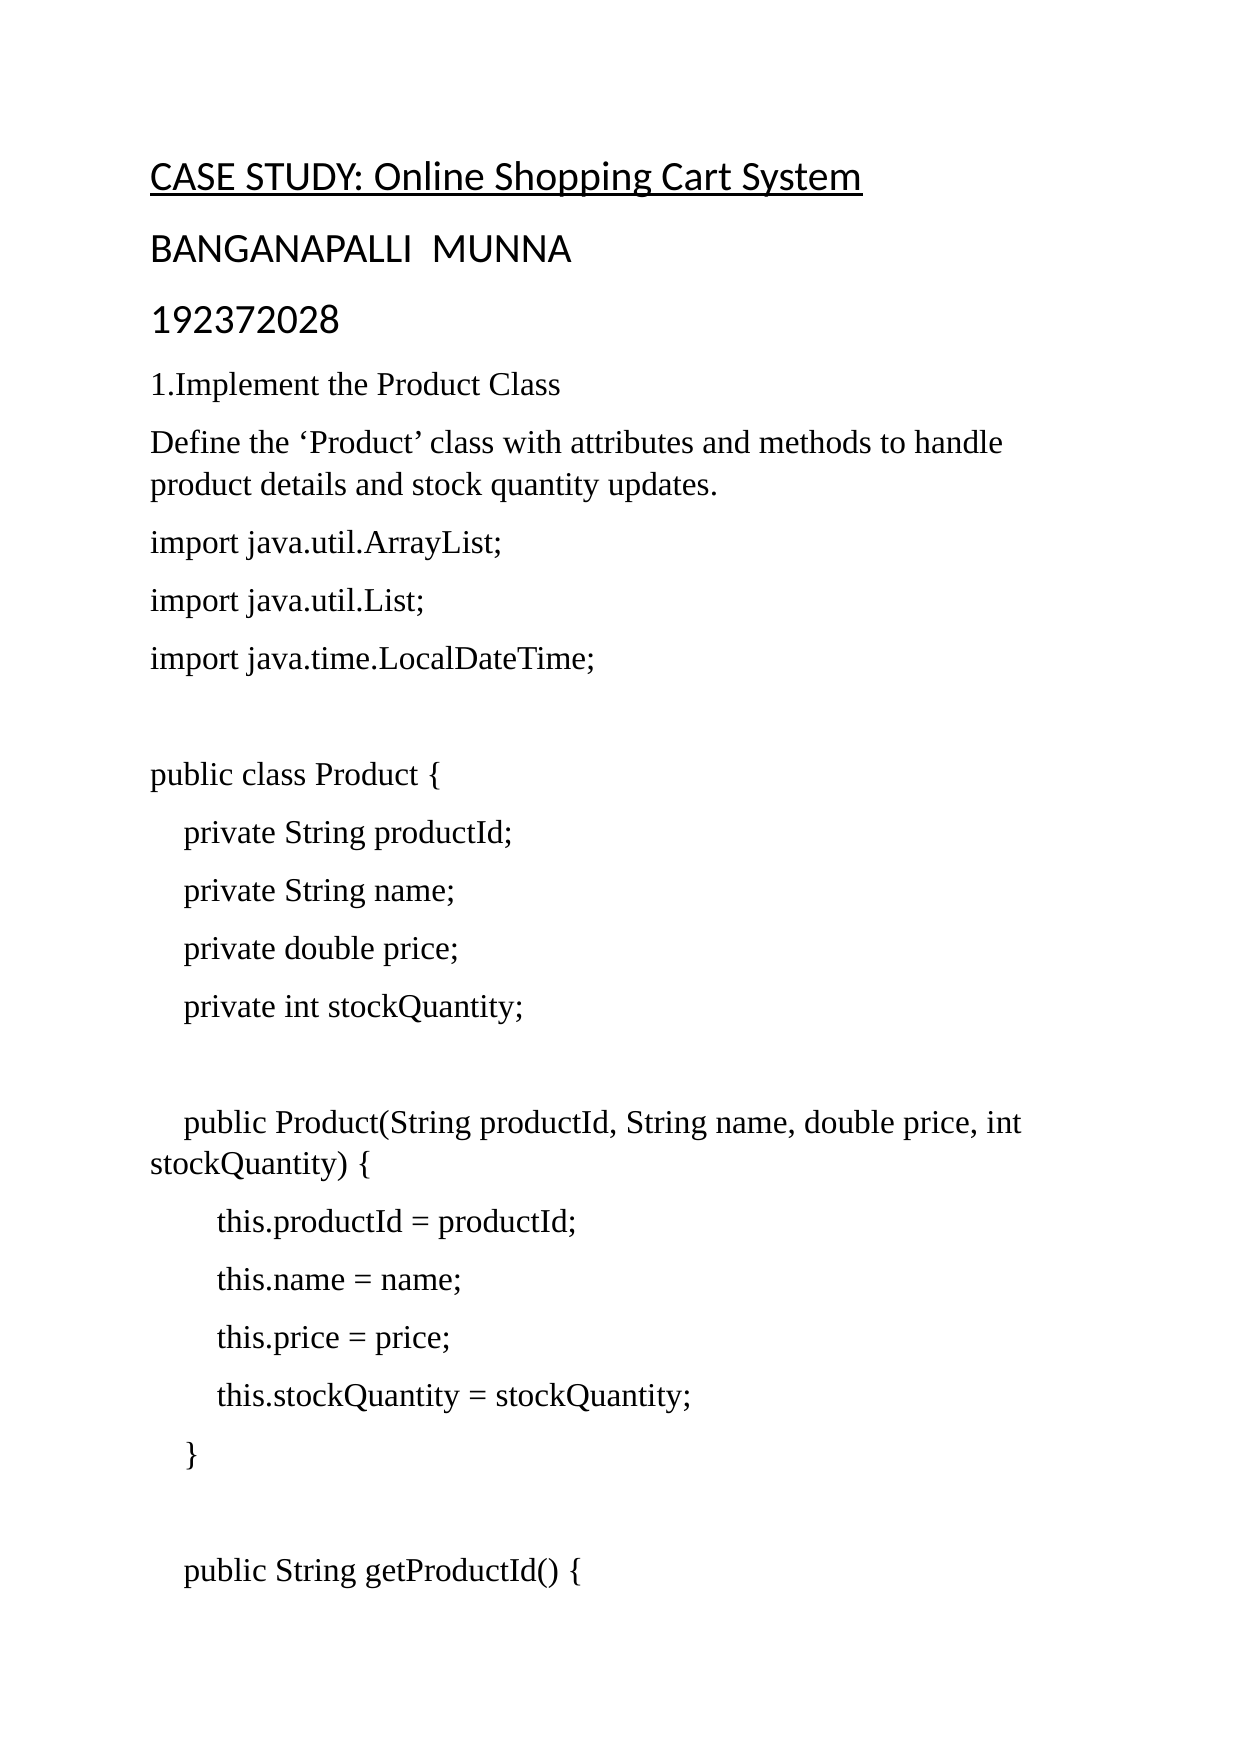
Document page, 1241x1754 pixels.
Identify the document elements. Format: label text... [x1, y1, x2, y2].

text private double price; [150, 928, 1090, 967]
text 192372028 [150, 293, 1090, 344]
text import java.util.ArrayList; [150, 522, 1090, 560]
text public class Product { [150, 754, 1090, 792]
text 1.Implement the Product Class [150, 365, 1090, 403]
text public String getProductId() { [150, 1550, 1090, 1588]
text private String productId; [150, 812, 1090, 851]
text CASE STUDY: Online Shopping Cart System [150, 150, 1090, 201]
text BANGANAPALLI MUNNA [150, 222, 1090, 272]
text this.productId = productId; [150, 1202, 1090, 1240]
text private int stockQuantity; [150, 986, 1090, 1024]
text } [150, 1434, 1090, 1472]
text import java.time.LocalDateTime; [150, 638, 1090, 676]
text import java.util.List; [150, 580, 1090, 618]
text private String name; [150, 870, 1090, 908]
text this.name = name; [150, 1260, 1090, 1298]
text Define the ‘Product’ class with attributes and methods to handle product details and stock quantity updates. [150, 423, 1090, 502]
text this.price = price; [150, 1318, 1090, 1356]
text public Product(String productId, String name, double price, int stockQuantity) { [150, 1102, 1090, 1182]
text this.stockQuantity = stockQuantity; [150, 1376, 1090, 1414]
